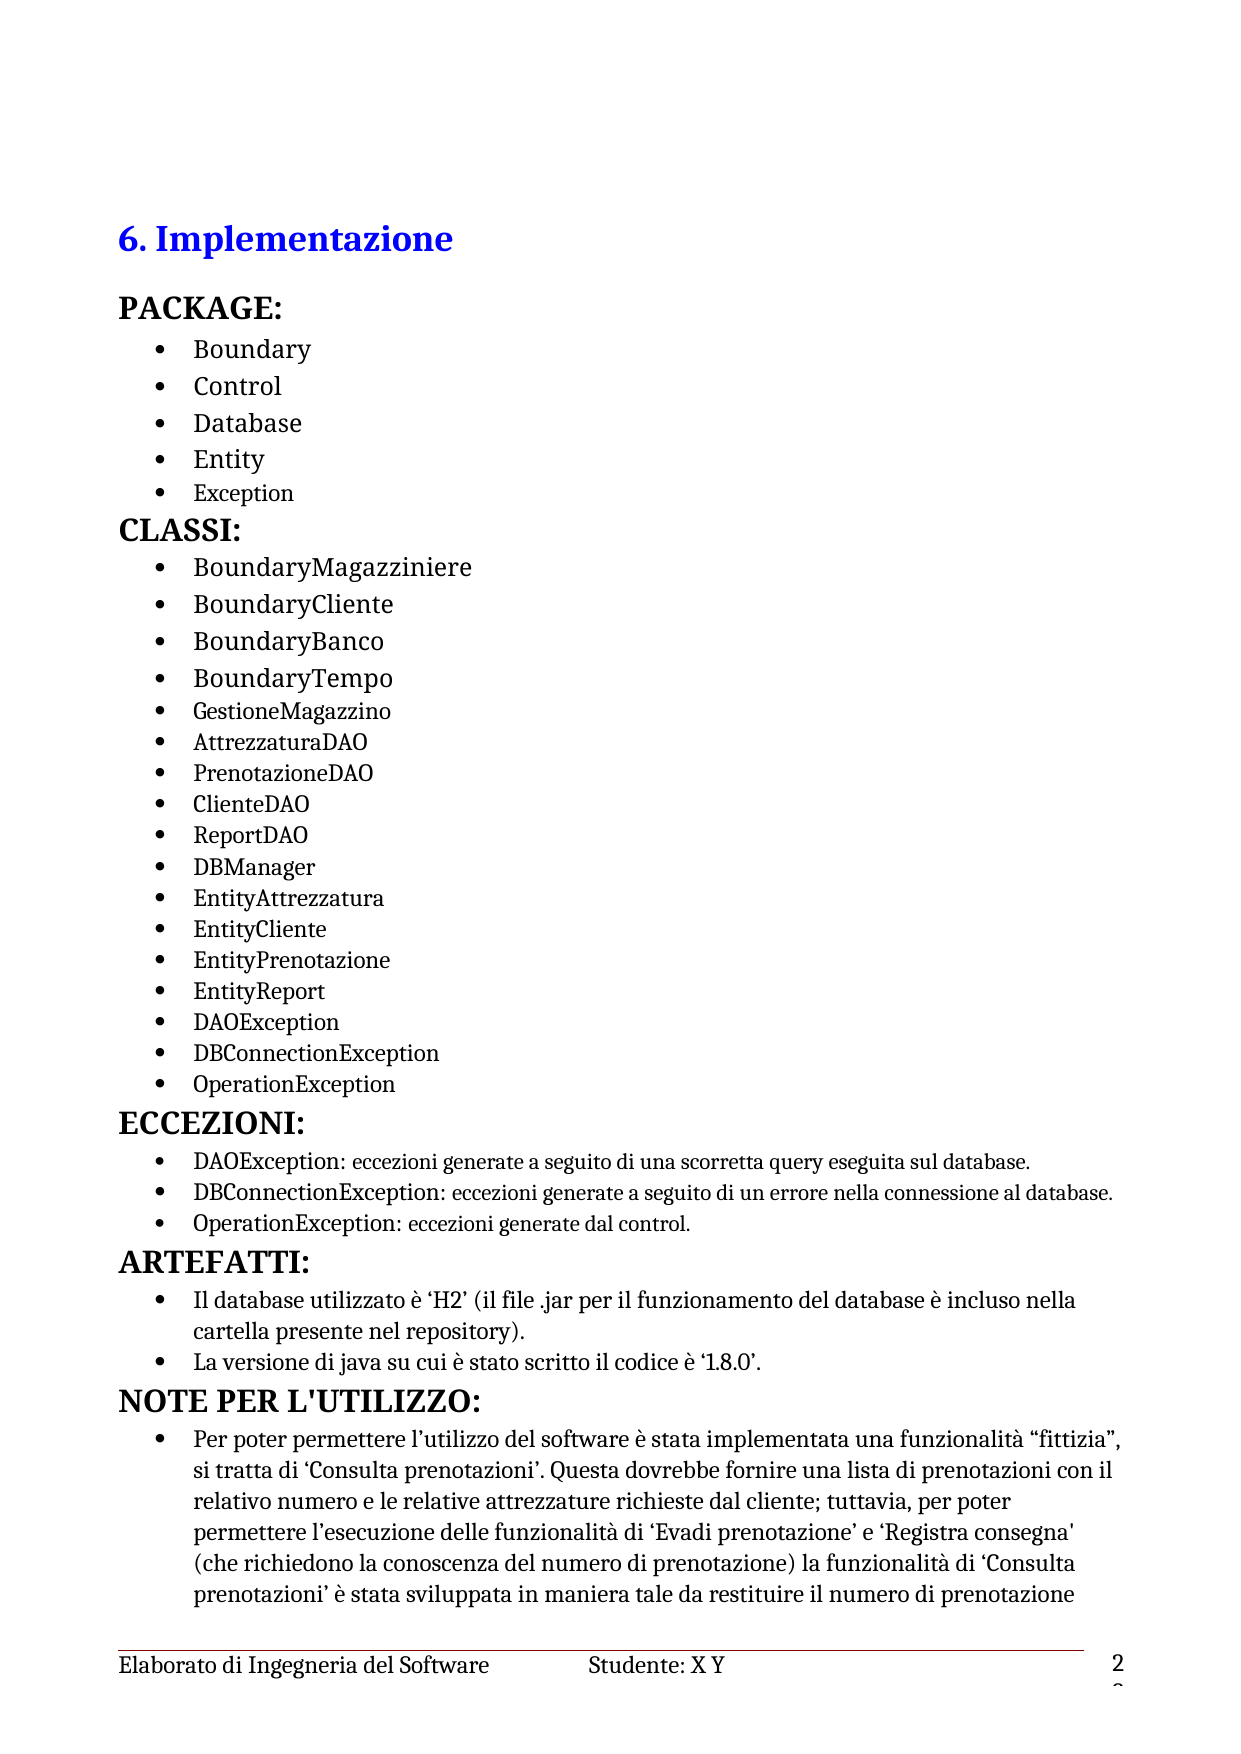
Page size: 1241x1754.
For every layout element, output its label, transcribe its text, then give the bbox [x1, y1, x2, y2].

list Il database utilizzato è ‘H2’ (il file .jar per il funzionamento del database è incluso nella cartella presente nel repository). [156, 1286, 1122, 1346]
list OperationException [156, 1070, 1122, 1098]
text CLASSI: [118, 507, 1122, 550]
list Entity [156, 442, 1122, 476]
text NOTE PER L'UTILIZZO: [118, 1379, 1122, 1421]
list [156, 1425, 1122, 1609]
list OperationException: eccezioni generate dal control. [156, 1209, 1122, 1237]
list BoundaryTempo [156, 660, 1122, 694]
subtitle Implementazione [118, 218, 1122, 261]
text ECCEZIONI: [118, 1101, 1122, 1143]
list DAOException: eccezioni generate a seguito di una scorretta query eseguita sul database. [156, 1147, 1122, 1175]
list La versione di java su cui è stato scritto il codice è ‘1.8.0’. [156, 1348, 1122, 1377]
list EntityCliente [156, 914, 1122, 943]
list BoundaryBanco [156, 624, 1122, 658]
list EntityAttrezzatura [156, 883, 1122, 912]
list ClienteDAO [156, 790, 1122, 819]
list BoundaryCliente [156, 587, 1122, 621]
list DBConnectionException [156, 1039, 1122, 1067]
list DAOException [156, 1008, 1122, 1036]
list Control [156, 368, 1122, 402]
list GestioneMagazzino [156, 697, 1122, 726]
list PrenotazioneDAO [156, 759, 1122, 788]
text ARTEFATTI: [118, 1240, 1122, 1282]
list Database [156, 405, 1122, 439]
list Boundary [156, 332, 1122, 366]
list EntityPrenotazione [156, 946, 1122, 974]
list BoundaryMagazziniere [156, 550, 1122, 584]
list ReportDAO [156, 821, 1122, 850]
list DBManager [156, 852, 1122, 881]
text PACKAGE: [118, 286, 1122, 328]
list Exception [156, 479, 1122, 507]
list EntityReport [156, 977, 1122, 1005]
list AttrezzaturaDAO [156, 728, 1122, 757]
list DBConnectionException: eccezioni generate a seguito di un errore nella connessione al database. [156, 1178, 1122, 1206]
